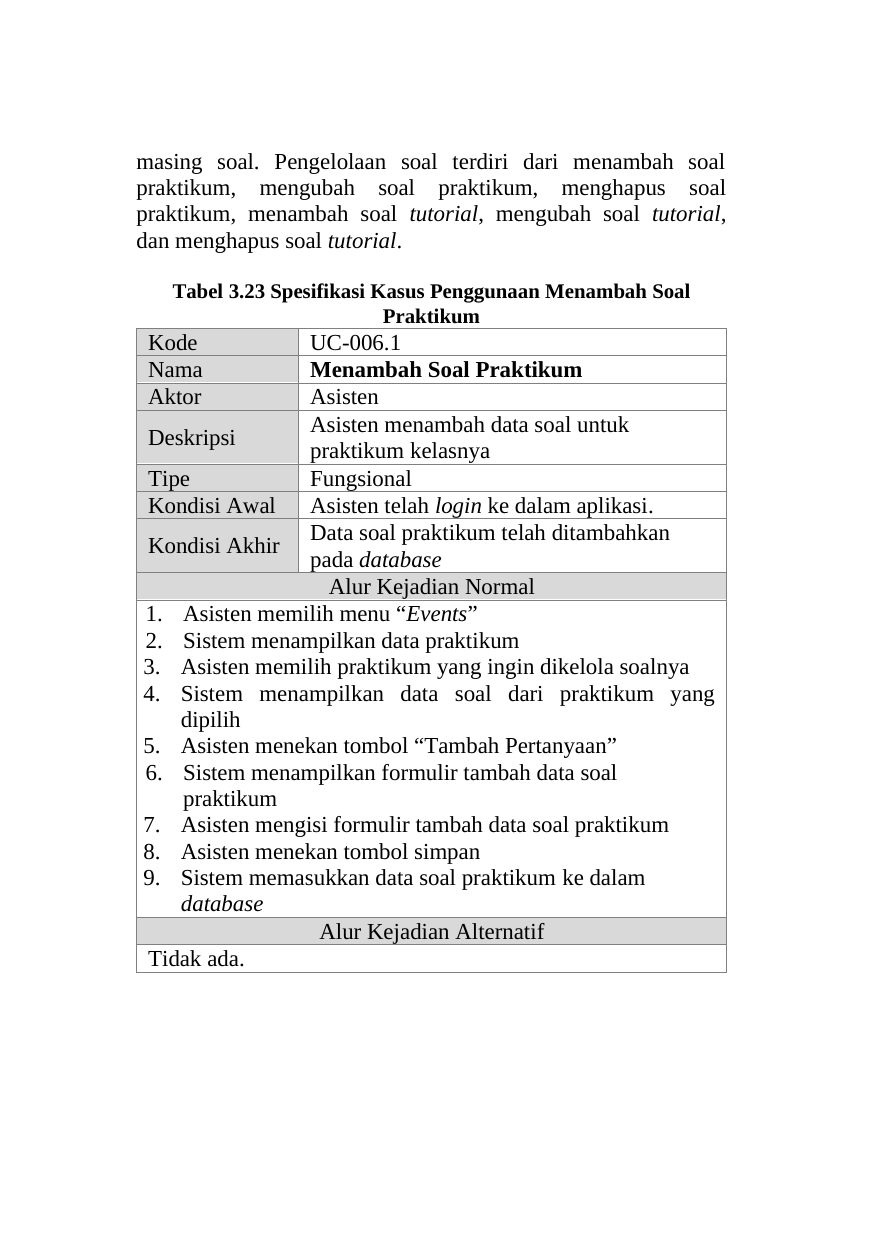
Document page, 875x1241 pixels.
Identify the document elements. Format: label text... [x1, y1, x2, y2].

table_cell Sistem menampilkan data praktikum [137, 627, 726, 653]
table_cell Asisten memilih menu “Events” [137, 601, 726, 627]
table_cell Nama [137, 356, 298, 382]
table_cell Asisten memilih praktikum yang ingin dikelola soalnya Sistem menampilkan data soal dari praktikum yang dipilih Asisten menekan tombol “Tambah Pertanyaan” [137, 653, 726, 759]
table_cell Deskripsi [137, 411, 298, 463]
table_cell Asisten [299, 384, 726, 410]
table_cell Aktor [137, 384, 298, 410]
table_cell Kondisi Akhir [137, 519, 298, 572]
table_cell Fungsional [299, 465, 726, 491]
table_header Kode [137, 329, 298, 355]
table_cell Data soal praktikum telah ditambahkan pada database [299, 519, 726, 572]
table_cell Tidak ada. [137, 945, 726, 972]
table_cell Menambah Soal Praktikum [299, 356, 726, 382]
table_cell Alur Kejadian Normal [137, 573, 726, 599]
table_header UC-006.1 [299, 329, 726, 355]
table_cell Sistem menampilkan formulir tambah data soal praktikum Asisten mengisi formulir tambah data soal praktikum Asisten menekan tombol simpan Sistem memasukkan data soal praktikum ke dalam database [137, 759, 726, 917]
table_cell Asisten telah login ke dalam aplikasi. [299, 492, 726, 518]
text Tabel 3.23 Spesifikasi Kasus Penggunaan Menambah Soal Praktikum [136, 279, 726, 328]
table_cell Asisten menambah data soal untuk praktikum kelasnya [299, 411, 726, 463]
table_cell Alur Kejadian Alternatif [137, 918, 726, 944]
table_cell Tipe [137, 465, 298, 491]
table_cell Kondisi Awal [137, 492, 298, 518]
